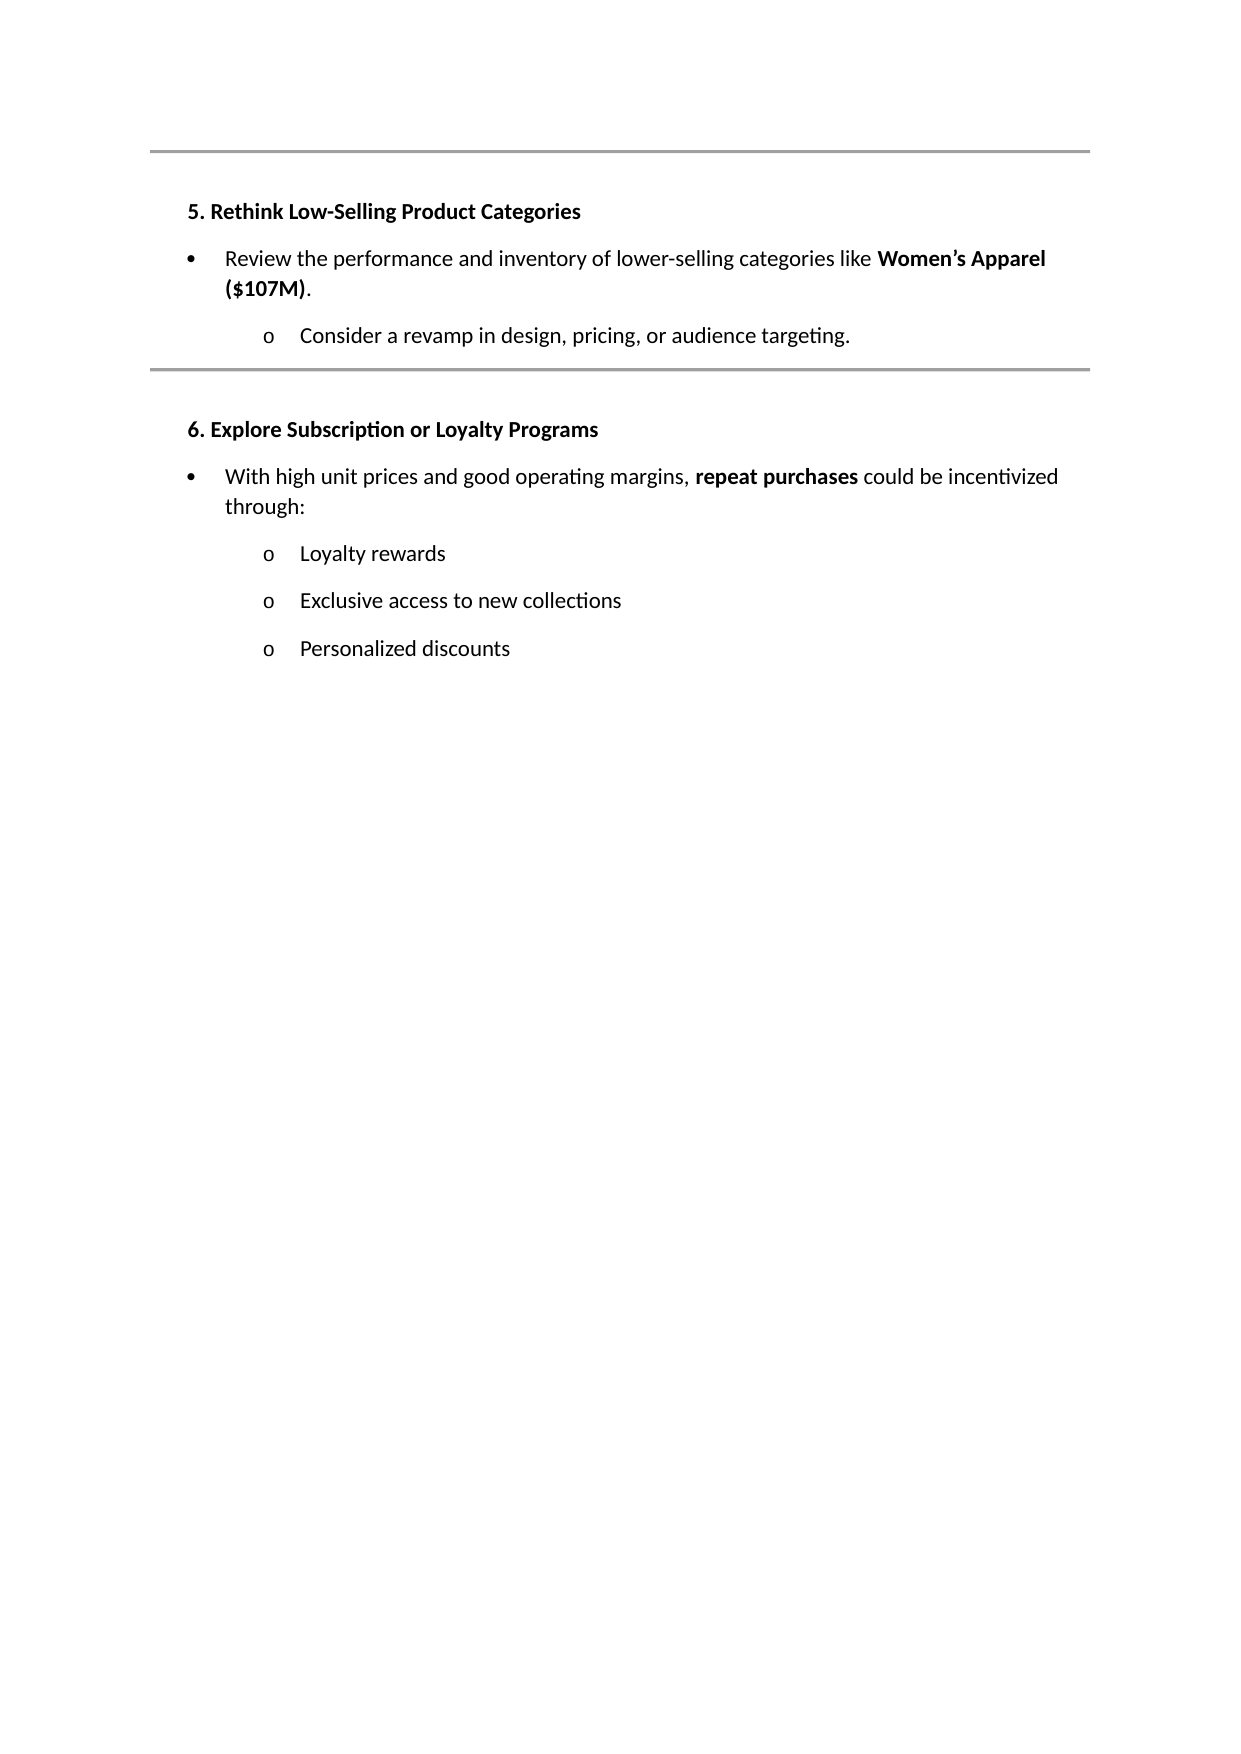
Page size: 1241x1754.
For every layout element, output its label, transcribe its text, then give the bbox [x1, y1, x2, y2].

list With high unit prices and good operating margins, repeat purchases could be incentivized through: [187, 462, 1090, 520]
text 5. Rethink Low-Selling Product Categories [150, 197, 1090, 225]
text 6. Explore Subscription or Loyalty Programs [150, 415, 1090, 443]
list Loyalty rewards [262, 539, 1090, 568]
list Consider a revamp in design, pricing, or audience targeting. [262, 321, 1090, 349]
list Review the performance and inventory of lower-selling categories like Women’s Apparel ($107M). [187, 244, 1090, 302]
list Personalized discounts [262, 634, 1090, 662]
list Exclusive access to new collections [262, 586, 1090, 615]
